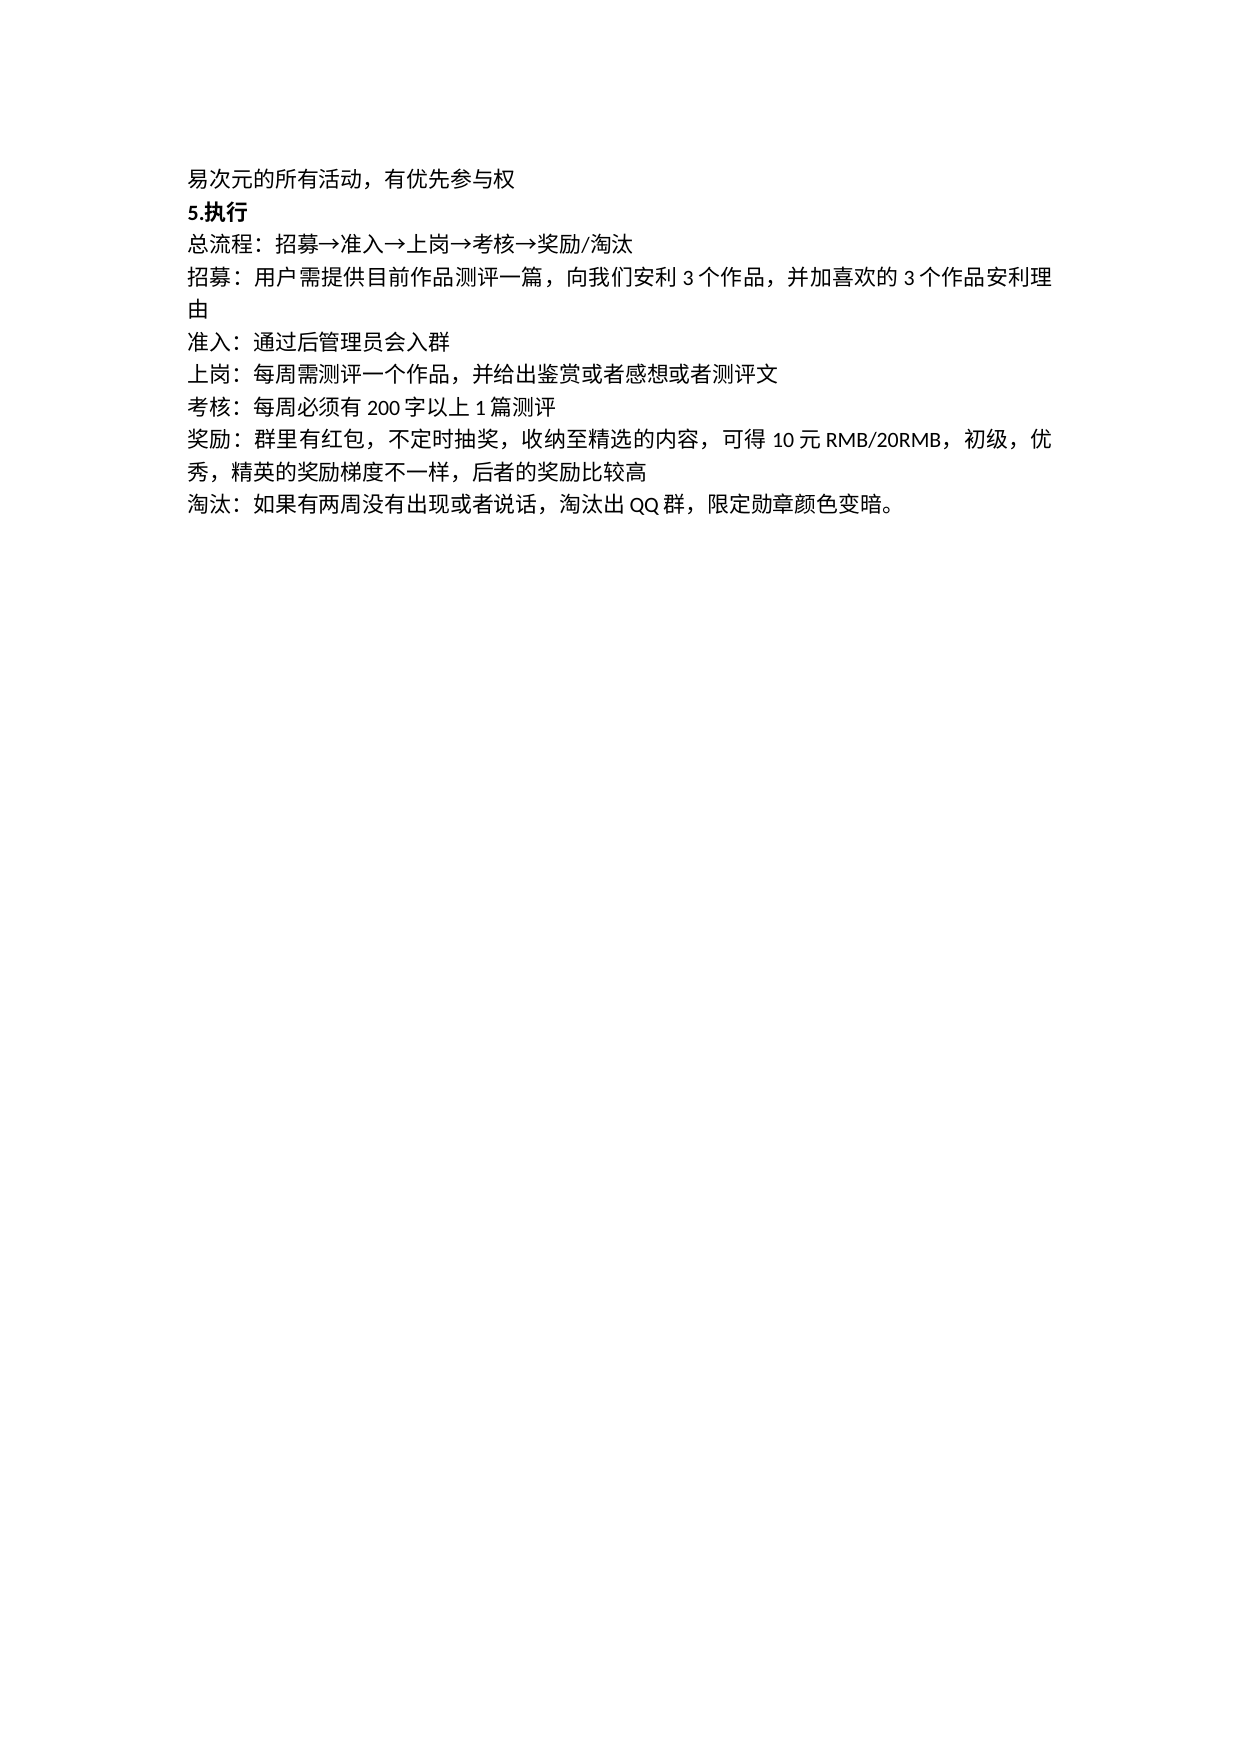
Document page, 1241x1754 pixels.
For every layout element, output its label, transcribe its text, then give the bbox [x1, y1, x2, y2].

text 招募：用户需提供目前作品测评一篇，向我们安利3个作品，并加喜欢的3个作品安利理由 [187, 259, 1053, 324]
text 准入：通过后管理员会入群 [187, 324, 1053, 357]
text 淘汰：如果有两周没有出现或者说话，淘汰出QQ群，限定勋章颜色变暗。 [187, 487, 1053, 519]
text 奖励：群里有红包，不定时抽奖，收纳至精选的内容，可得10元RMB/20RMB，初级，优秀，精英的奖励梯度不一样，后者的奖励比较高 [187, 422, 1053, 487]
text 5.执行 [187, 194, 1053, 227]
list 易次元的所有活动，有优先参与权 [187, 162, 1053, 194]
text 总流程：招募→准入→上岗→考核→奖励/淘汰 [187, 227, 1053, 259]
text 上岗：每周需测评一个作品，并给出鉴赏或者感想或者测评文 [187, 357, 1053, 389]
text 考核：每周必须有200字以上1篇测评 [187, 389, 1053, 422]
